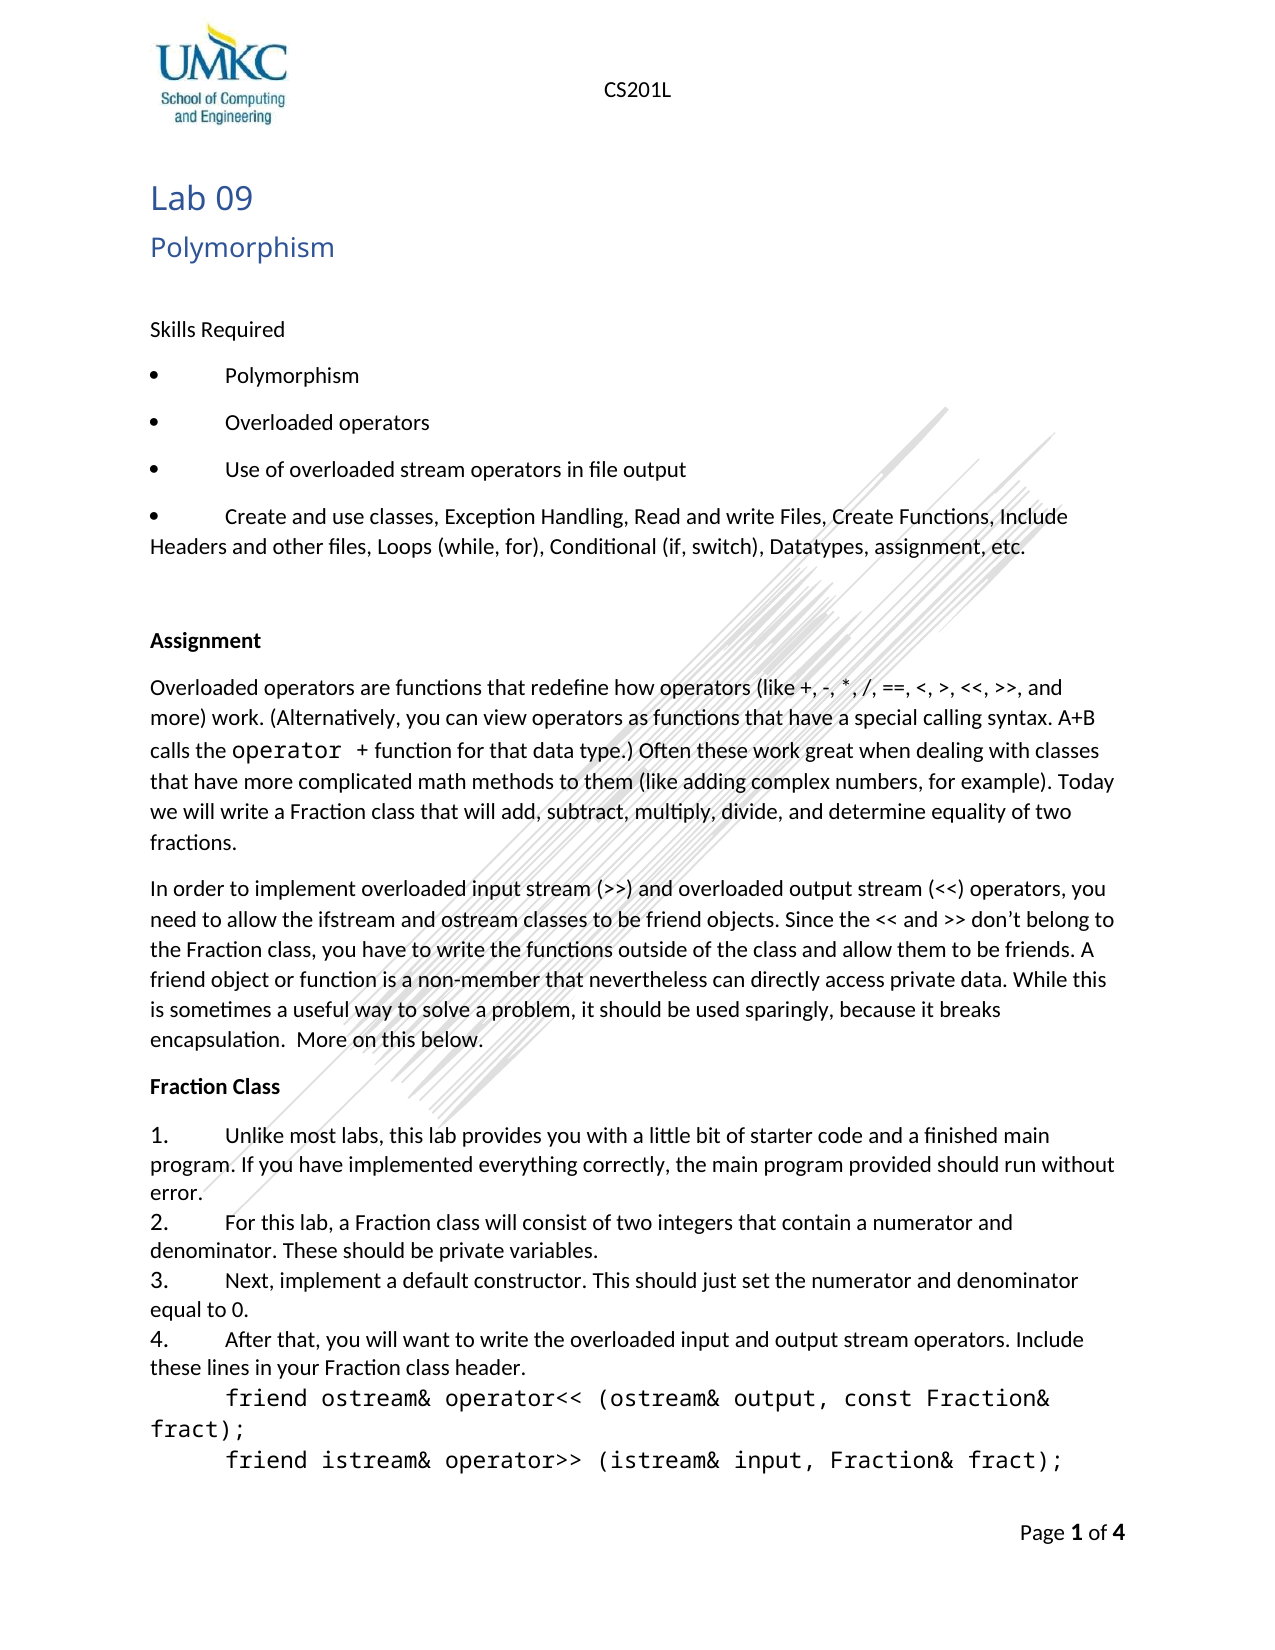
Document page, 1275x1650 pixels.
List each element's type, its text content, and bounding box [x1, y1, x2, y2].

list Unlike most labs, this lab provides you with a little bit of starter code and a finished main program. If you have implemented everything correctly, the main program provided should run without error. [150, 1119, 1125, 1206]
text Skills Required [150, 315, 1125, 343]
list Next, implement a default constructor. This should just set the numerator and denominator equal to 0. [150, 1264, 1125, 1323]
text In order to implement overloaded input stream (>>) and overloaded output stream (<<) operators, you need to allow the ifstream and ostream classes to be friend objects. Since the << and >> don’t belong to the Fraction class, you have to write the functions outside of the class and allow them to be friends. A friend object or function is a non-member that nevertheless can directly access private data. While this is sometimes a useful way to solve a problem, it should be used sparingly, because it breaks encapsulation. More on this below. [150, 874, 1125, 1054]
list For this lab, a Fraction class will consist of two integers that contain a numerator and denominator. These should be private variables. [150, 1206, 1125, 1264]
text Fraction Class [150, 1072, 1125, 1101]
text Assignment [150, 626, 1125, 654]
list Use of overloaded stream operators in file output [150, 455, 1125, 483]
text Overloaded operators are functions that redefine how operators (like +, -, *, /, ==, <, >, <<, >>, and more) work. (Alternatively, you can view operators as functions that have a special calling syntax. A+B calls the operator + function for that data type.) Often these work great when dealing with classes that have more complicated math methods to them (like adding complex numbers, for example). Today we will write a Fraction class that will add, subtract, multiply, divide, and determine equality of two fractions. [150, 673, 1125, 856]
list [150, 1323, 1125, 1475]
picture [150, 17, 291, 130]
list Create and use classes, Exception Handling, Read and write Files, Create Functions, Include Headers and other files, Loops (while, for), Conditional (if, switch), Datatypes, assignment, etc. [150, 502, 1125, 561]
list Polymorphism [150, 362, 1125, 390]
list Overloaded operators [150, 408, 1125, 437]
subtitle Polymorphism [150, 228, 1125, 265]
subtitle Lab 09 [150, 175, 1125, 220]
